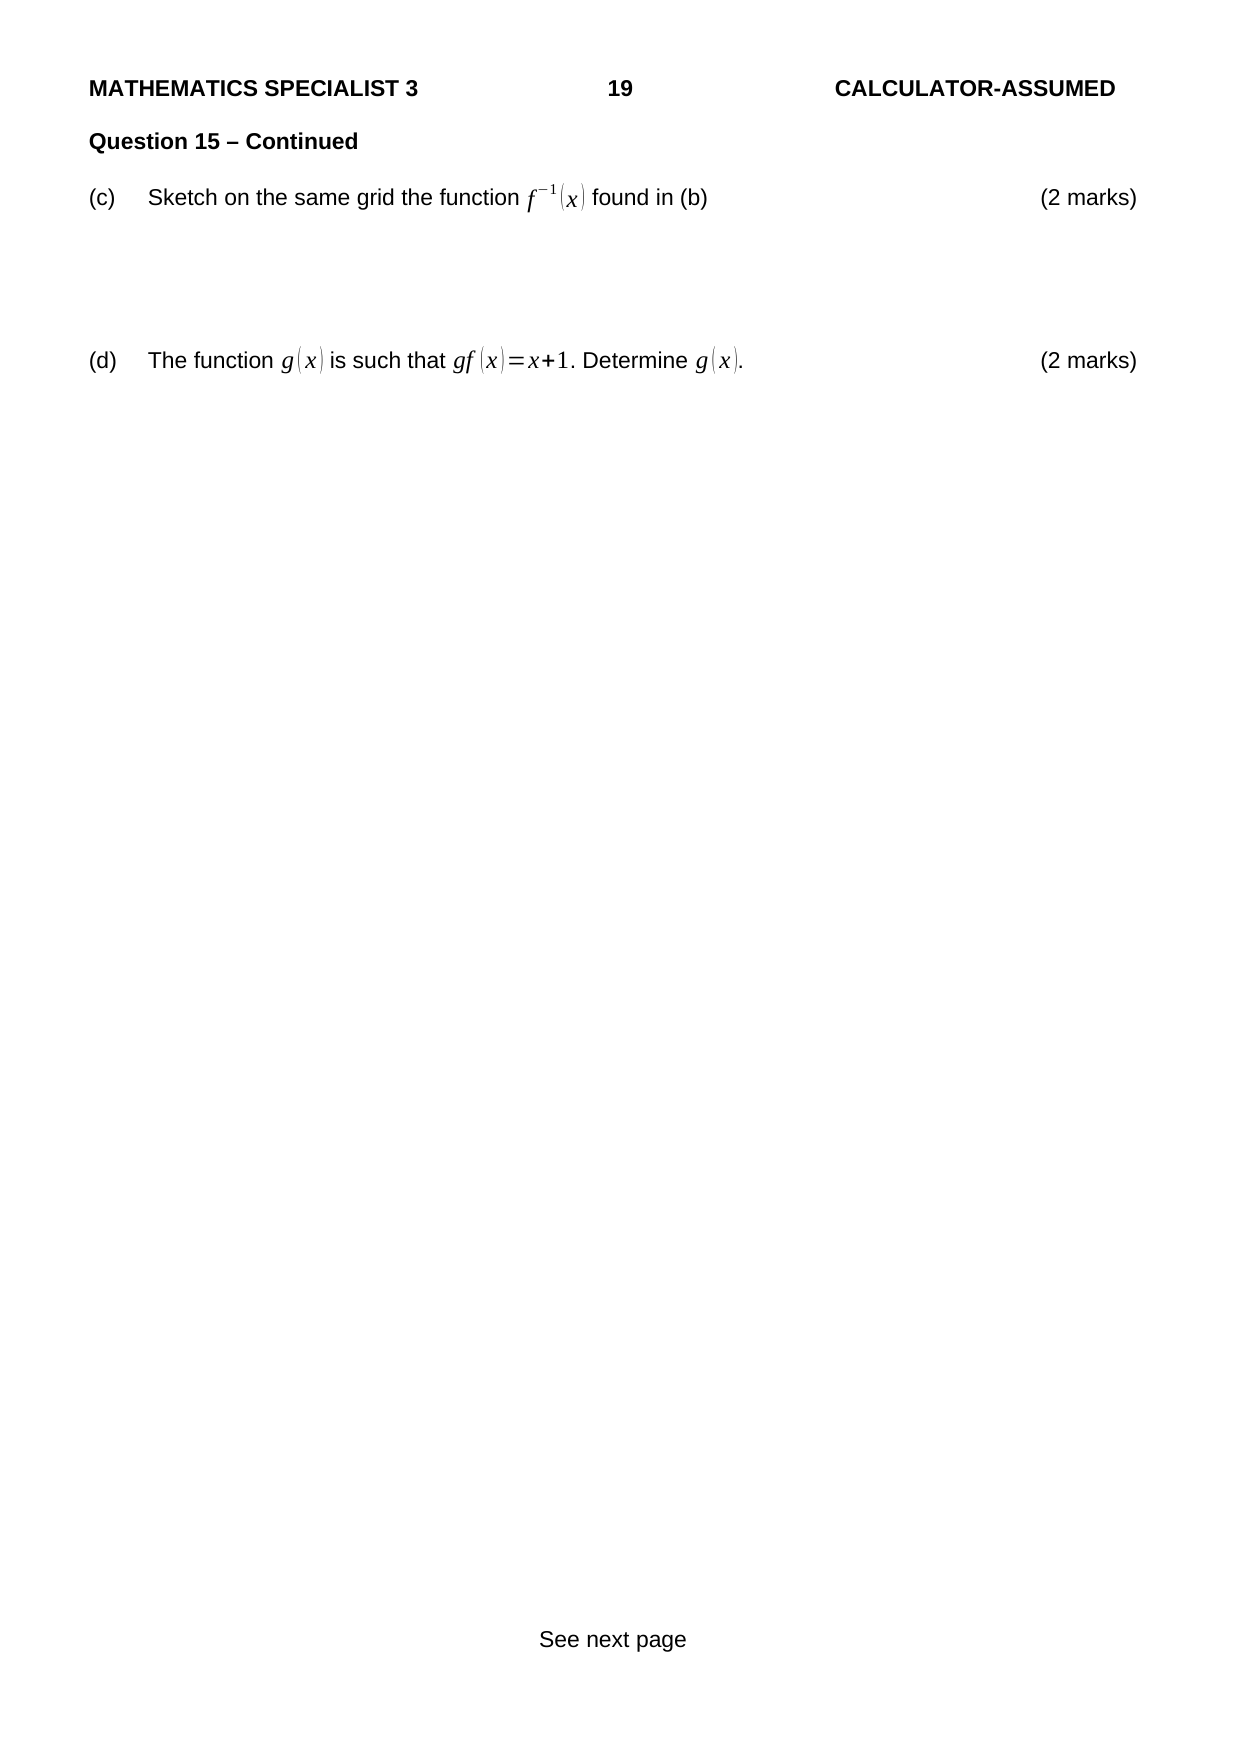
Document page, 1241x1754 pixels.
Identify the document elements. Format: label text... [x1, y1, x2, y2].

text (c) Sketch on the same grid the function found in (b) (2 marks) [89, 180, 1137, 213]
text (d) The function is such that . Determine . (2 marks) [89, 345, 1137, 376]
text Question 15 – Continued [89, 128, 1137, 154]
